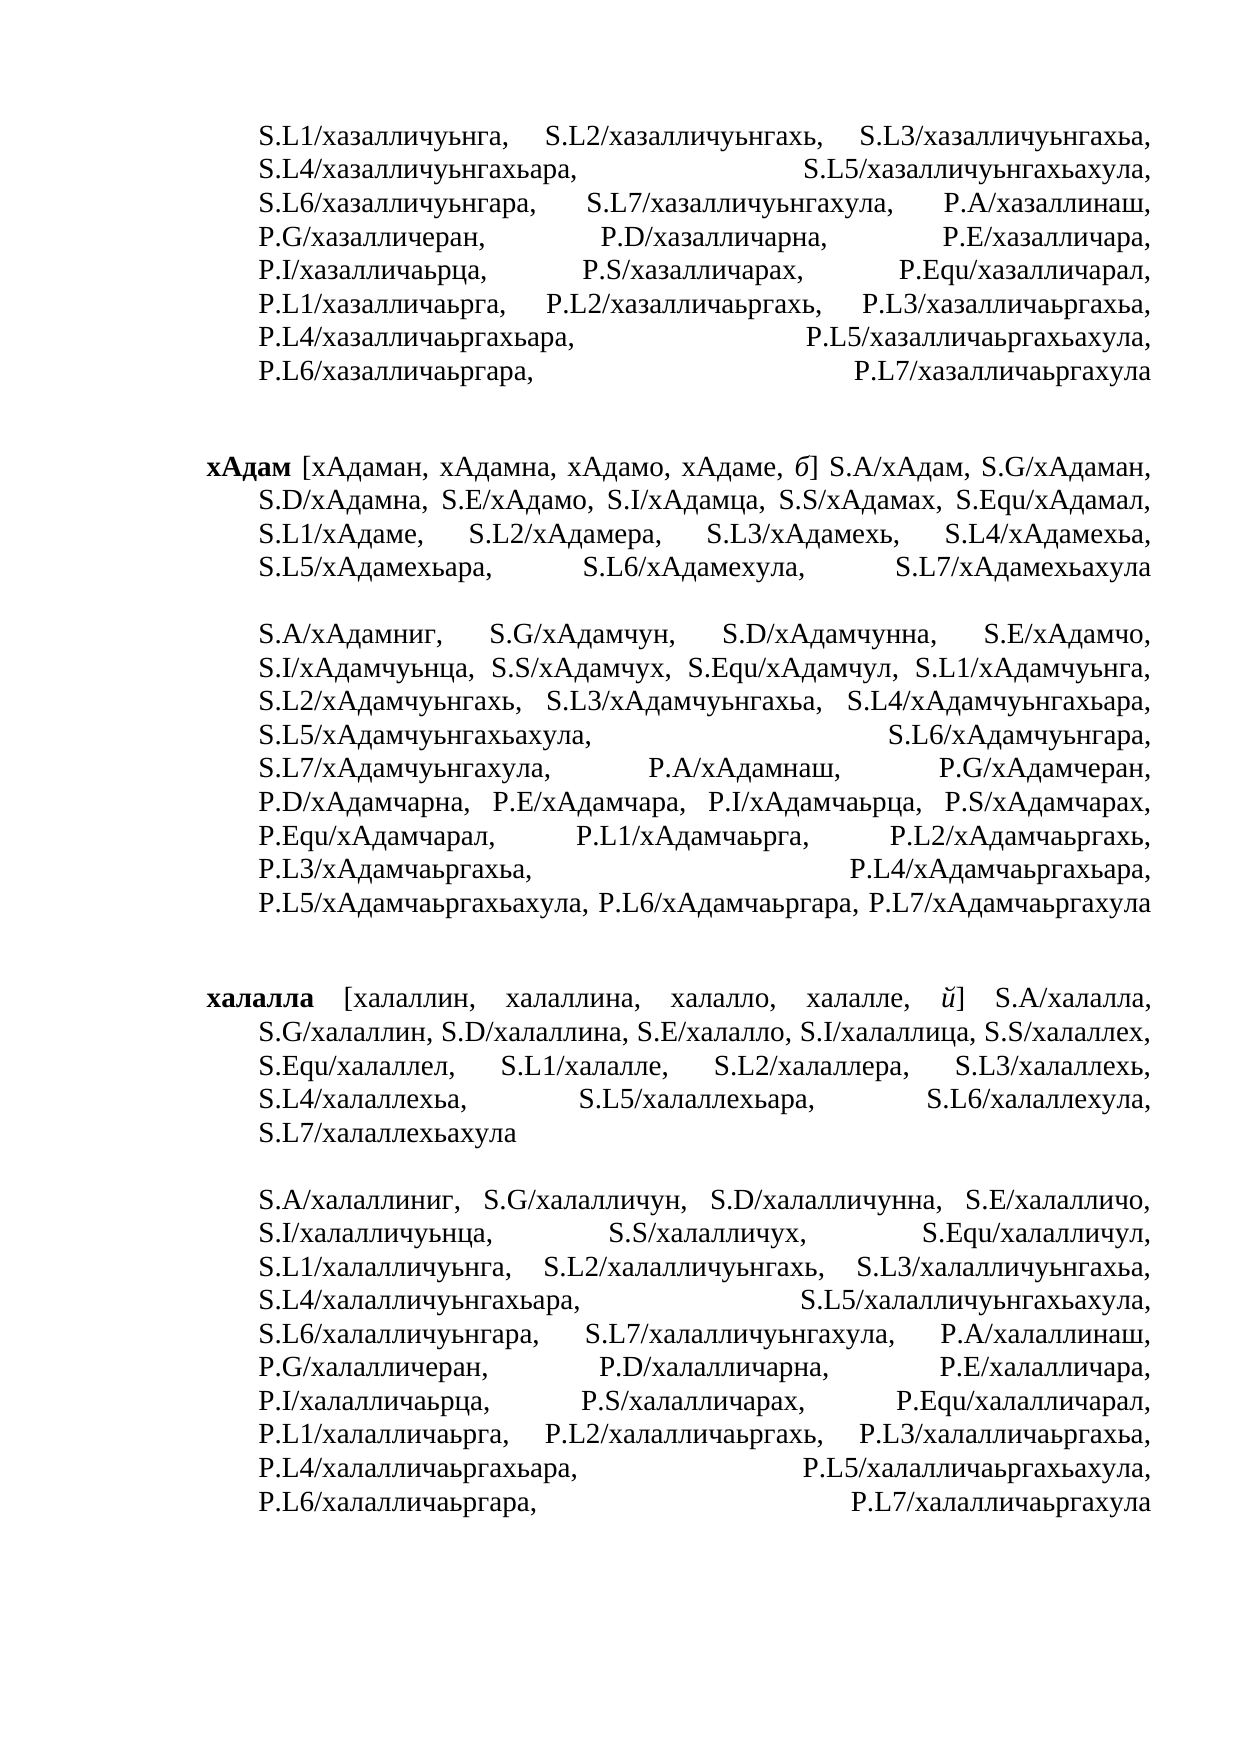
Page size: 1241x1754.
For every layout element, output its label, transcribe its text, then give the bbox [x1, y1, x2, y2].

text хАдам [хАдаман, хАдамна, хАдамо, хАдаме, б] S.A/хАдам, S.G/хАдаман, S.D/хАдамна, S.E/хАдамо, S.I/хАдамца, S.S/хАдамах, S.Equ/хАдамал, S.L1/хАдаме, S.L2/хАдамера, S.L3/хАдамехь, S.L4/хАдамехьа, S.L5/хАдамехьара, S.L6/хАдамехула, S.L7/хАдамехьахула S.A/хАдамниг, S.G/хАдамчун, S.D/хАдамчунна, S.E/хАдамчо, S.I/хАдамчуьнца, S.S/хАдамчух, S.Equ/хАдамчул, S.L1/хАдамчуьнга, S.L2/хАдамчуьнгахь, S.L3/хАдамчуьнгахьа, S.L4/хАдамчуьнгахьара, S.L5/хАдамчуьнгахьахула, S.L6/хАдамчуьнгара, S.L7/хАдамчуьнгахула, P.A/хАдамнаш, P.G/хАдамчеран, P.D/хАдамчарна, P.E/хАдамчара, P.I/хАдамчаьрца, P.S/хАдамчарах, P.Equ/хАдамчарал, P.L1/хАдамчаьрга, P.L2/хАдамчаьргахь, P.L3/хАдамчаьргахьа, P.L4/хАдамчаьргахьара, P.L5/хАдамчаьргахьахула, P.L6/хАдамчаьргара, P.L7/хАдамчаьргахула [206, 449, 1152, 981]
text халалла [халаллин, халаллина, халалло, халалле, й] S.A/халалла, S.G/халаллин, S.D/халаллина, S.E/халалло, S.I/халаллица, S.S/халаллех, S.Equ/халаллел, S.L1/халалле, S.L2/халаллера, S.L3/халаллехь, S.L4/халаллехьа, S.L5/халаллехьара, S.L6/халаллехула, S.L7/халаллехьахула S.A/халаллиниг, S.G/халалличун, S.D/халалличунна, S.E/халалличо, S.I/халалличуьнца, S.S/халалличух, S.Equ/халалличул, S.L1/халалличуьнга, S.L2/халалличуьнгахь, S.L3/халалличуьнгахьа, S.L4/халалличуьнгахьара, S.L5/халалличуьнгахьахула, S.L6/халалличуьнгара, S.L7/халалличуьнгахула, P.A/халаллинаш, P.G/халалличеран, P.D/халалличарна, P.E/халалличара, P.I/халалличаьрца, P.S/халалличарах, P.Equ/халалличарал, P.L1/халалличаьрга, P.L2/халалличаьргахь, P.L3/халалличаьргахьа, P.L4/халалличаьргахьара, P.L5/халалличаьргахьахула, P.L6/халалличаьргара, P.L7/халалличаьргахула [206, 981, 1152, 1579]
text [206, 118, 1152, 449]
